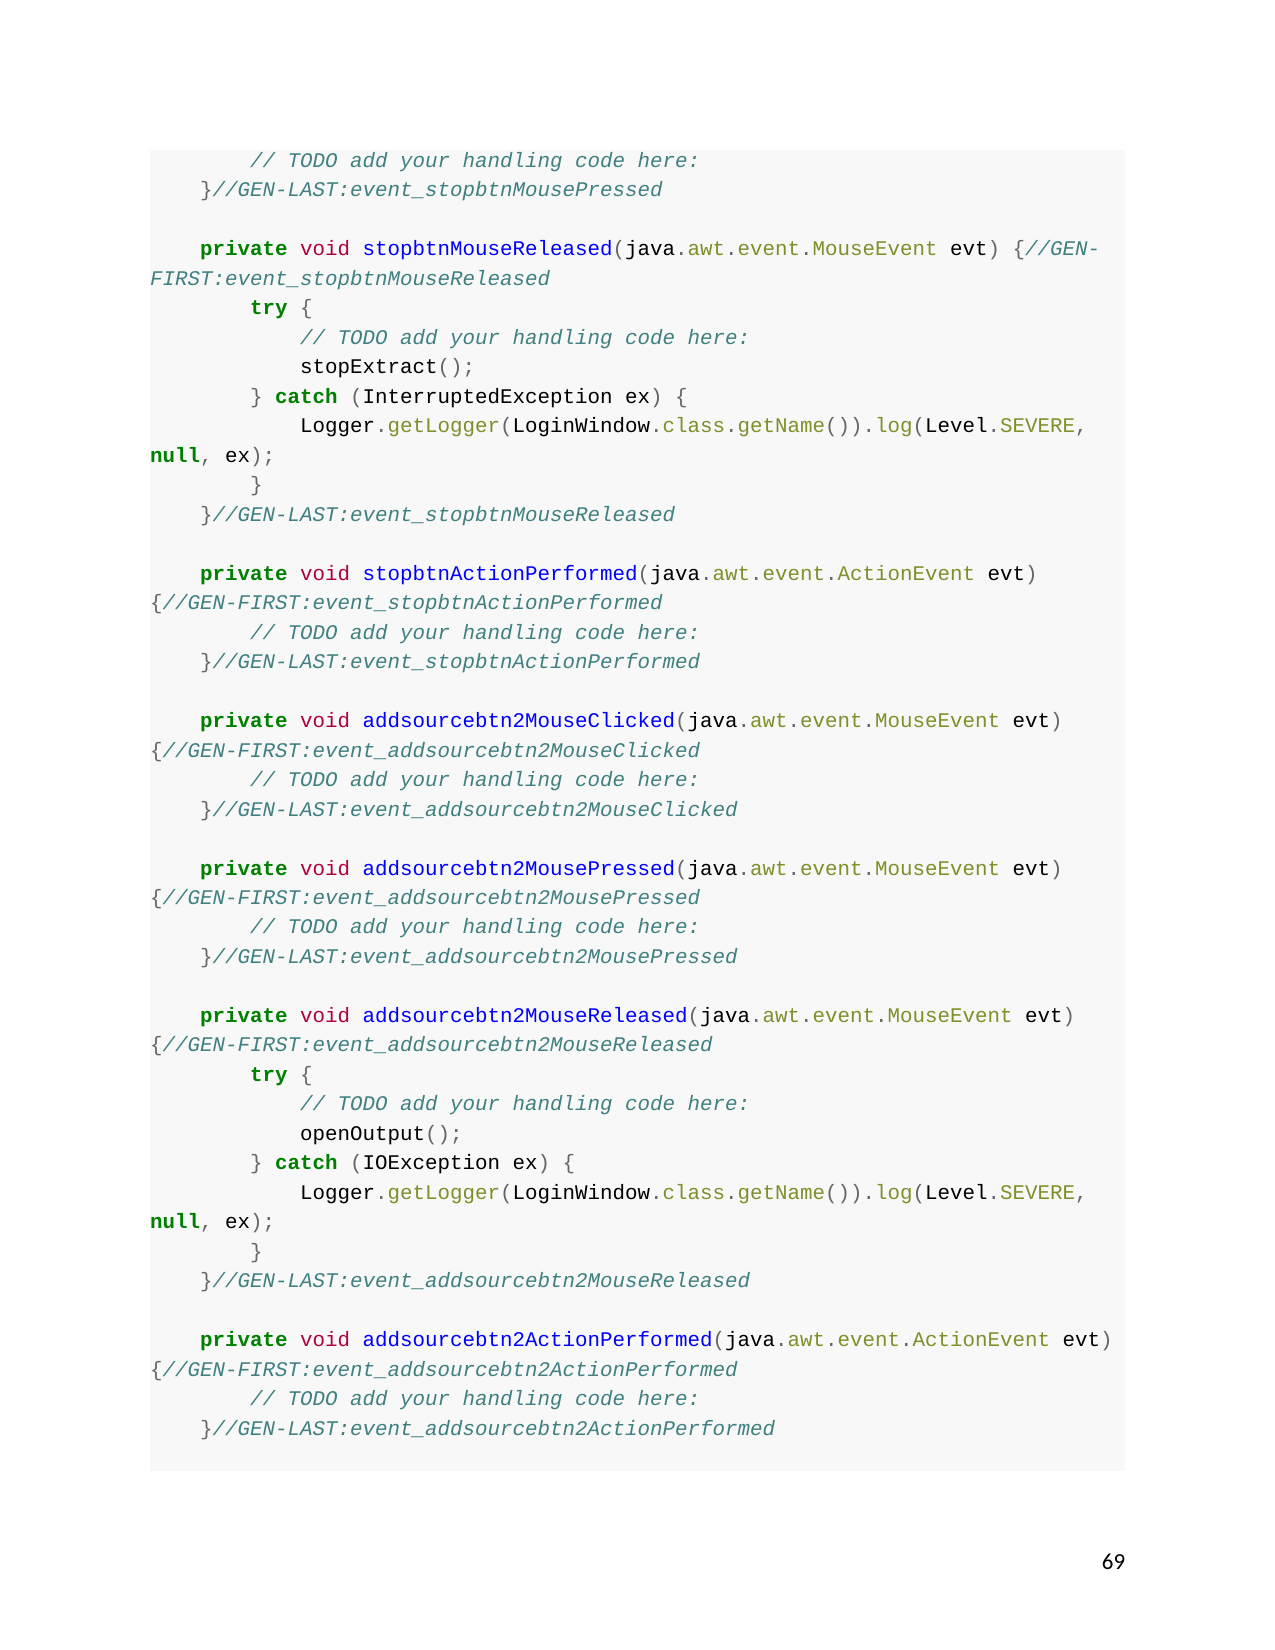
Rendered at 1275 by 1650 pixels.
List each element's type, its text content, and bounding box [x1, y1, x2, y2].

text stopExtract(); [150, 356, 1125, 380]
text Logger.getLogger(LoginWindow.class.getName()).log(Level.SEVERE, null, ex); [150, 1182, 1125, 1235]
text private void addsourcebtn2MouseClicked(java.awt.event.MouseEvent evt) {//GEN-FIRST:event_addsourcebtn2MouseClicked [150, 710, 1125, 763]
text private void addsourcebtn2MouseReleased(java.awt.event.MouseEvent evt) {//GEN-FIRST:event_addsourcebtn2MouseReleased [150, 1005, 1125, 1058]
text }//GEN-LAST:event_addsourcebtn2ActionPerformed [150, 1418, 1125, 1441]
text } catch (IOException ex) { [150, 1152, 1125, 1176]
text private void stopbtnMouseReleased(java.awt.event.MouseEvent evt) {//GEN-FIRST:event_stopbtnMouseReleased [150, 238, 1125, 292]
text } [150, 1241, 1125, 1264]
text }//GEN-LAST:event_stopbtnActionPerformed [150, 651, 1125, 675]
text // TODO add your handling code here: [150, 1093, 1125, 1117]
text // TODO add your handling code here: [150, 327, 1125, 351]
text }//GEN-LAST:event_stopbtnMouseReleased [150, 504, 1125, 527]
text try { [150, 297, 1125, 321]
text // TODO add your handling code here: [150, 622, 1125, 645]
text Logger.getLogger(LoginWindow.class.getName()).log(Level.SEVERE, null, ex); [150, 415, 1125, 468]
text try { [150, 1064, 1125, 1087]
text }//GEN-LAST:event_addsourcebtn2MouseClicked [150, 798, 1125, 822]
text private void addsourcebtn2MousePressed(java.awt.event.MouseEvent evt) {//GEN-FIRST:event_addsourcebtn2MousePressed [150, 857, 1125, 911]
text private void addsourcebtn2ActionPerformed(java.awt.event.ActionEvent evt) {//GEN-FIRST:event_addsourcebtn2ActionPerformed [150, 1329, 1125, 1382]
text // TODO add your handling code here: [150, 1388, 1125, 1412]
text } [150, 474, 1125, 498]
text }//GEN-LAST:event_addsourcebtn2MousePressed [150, 946, 1125, 969]
text // TODO add your handling code here: [150, 916, 1125, 940]
text openOutput(); [150, 1123, 1125, 1146]
text // TODO add your handling code here: [150, 769, 1125, 793]
text private void stopbtnActionPerformed(java.awt.event.ActionEvent evt) {//GEN-FIRST:event_stopbtnActionPerformed [150, 563, 1125, 616]
text }//GEN-LAST:event_addsourcebtn2MouseReleased [150, 1270, 1125, 1294]
text } catch (InterruptedException ex) { [150, 386, 1125, 409]
text // TODO add your handling code here: [150, 150, 1125, 174]
text }//GEN-LAST:event_stopbtnMousePressed [150, 179, 1125, 203]
